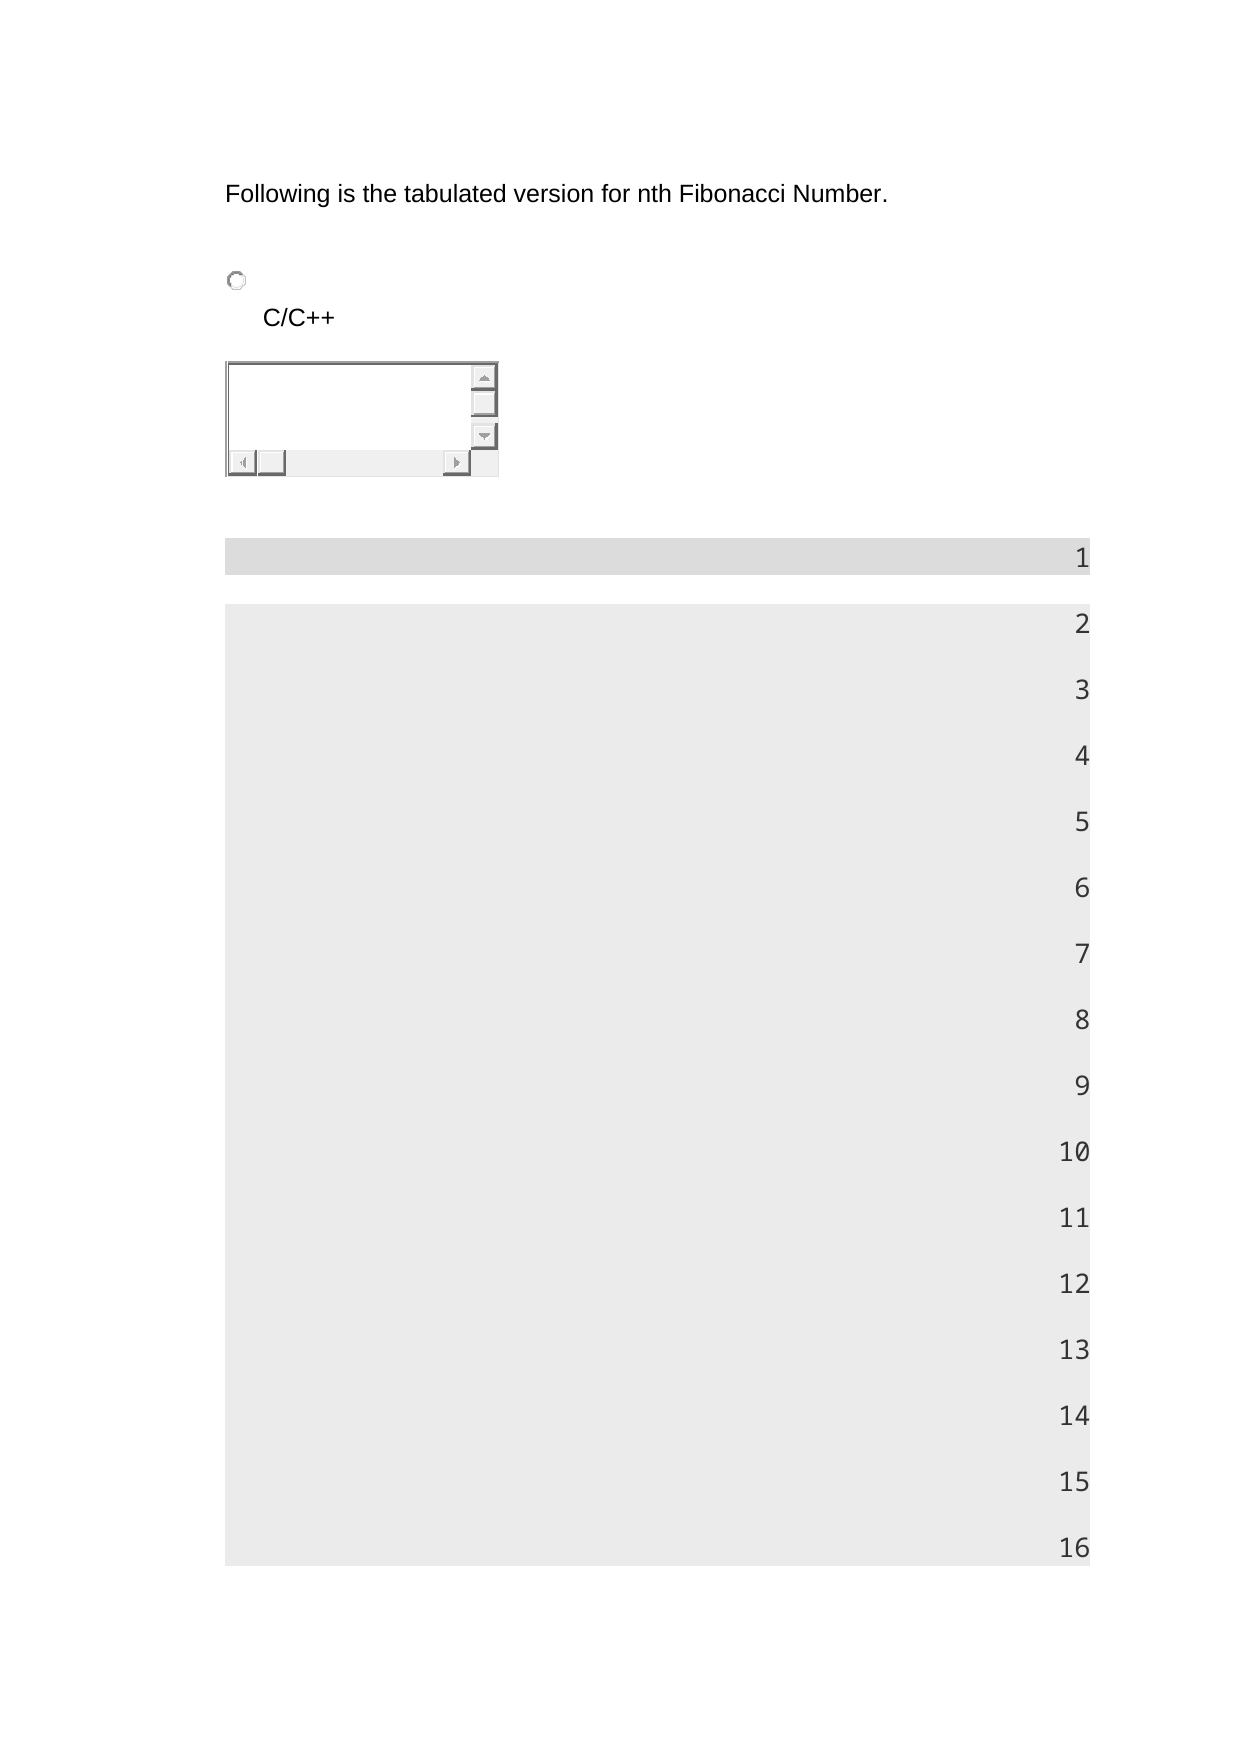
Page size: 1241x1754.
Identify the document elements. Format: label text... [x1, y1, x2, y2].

text 10 [225, 1132, 1090, 1169]
text 8 [225, 1000, 1090, 1037]
text 14 [225, 1397, 1090, 1433]
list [187, 150, 1090, 236]
text 15 [225, 1463, 1090, 1499]
text 12 [225, 1264, 1090, 1301]
text 16 [225, 1529, 1090, 1566]
text 13 [225, 1331, 1090, 1367]
text 2 [225, 604, 1090, 641]
text 9 [225, 1066, 1090, 1103]
text 11 [225, 1198, 1090, 1235]
text 3 [225, 670, 1090, 707]
text 7 [225, 934, 1090, 971]
text 1 [225, 538, 1090, 575]
text 5 [225, 802, 1090, 839]
text 6 [225, 868, 1090, 905]
text 4 [225, 736, 1090, 773]
text C/C++ [225, 265, 1090, 332]
